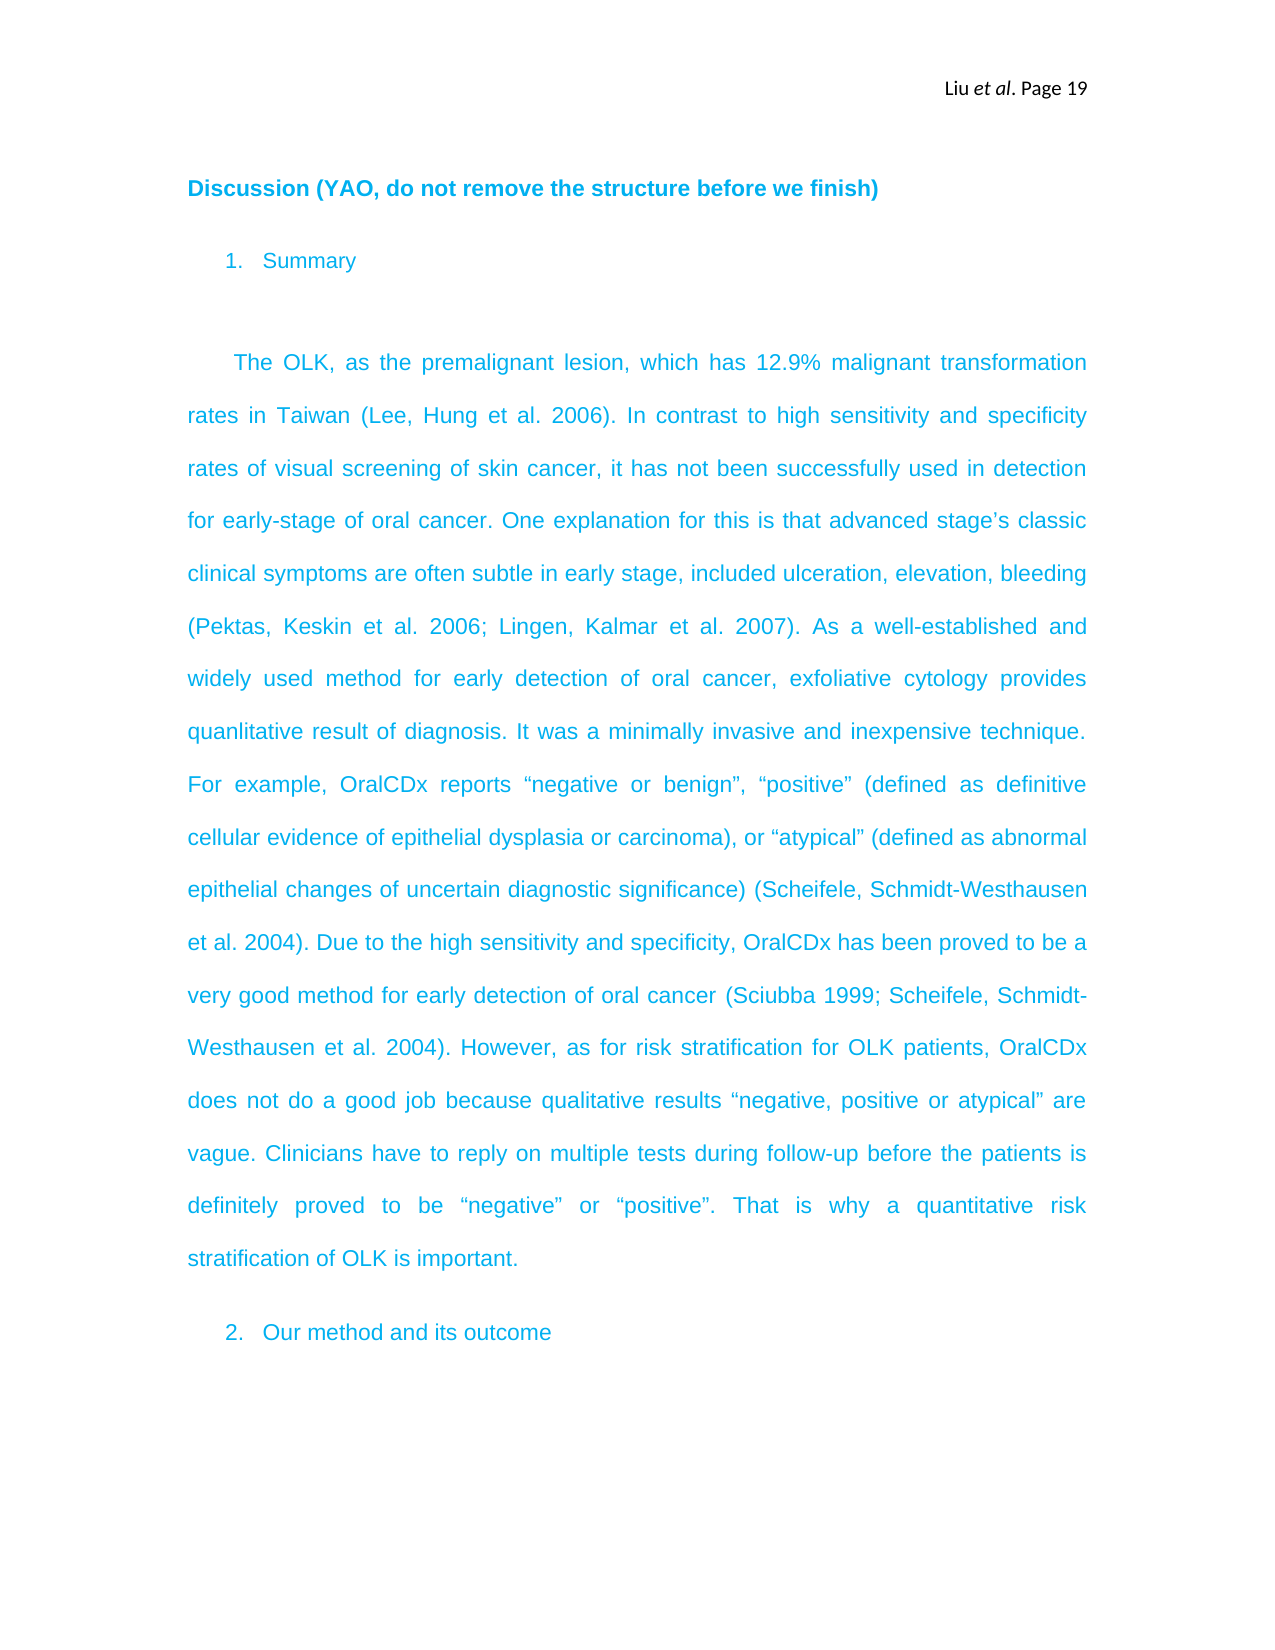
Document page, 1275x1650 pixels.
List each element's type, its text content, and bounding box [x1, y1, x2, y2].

text Discussion (YAO, do not remove the structure before we finish) [187, 175, 1087, 201]
list Our method and its outcome [225, 1319, 1087, 1345]
text The OLK, as the premalignant lesion, which has 12.9% malignant transformation rates in Taiwan (Lee, Hung et al. 2006). In contrast to high sensitivity and specificity rates of visual screening of skin cancer, it has not been successfully used in detection for early-stage of oral cancer. One explanation for this is that advanced stage’s classic clinical symptoms are often subtle in early stage, included ulceration, elevation, bleeding (Pektas, Keskin et al. 2006; Lingen, Kalmar et al. 2007). As a well-established and widely used method for early detection of oral cancer, exfoliative cytology provides quanlitative result of diagnosis. It was a minimally invasive and inexpensive technique. For example, OralCDx reports “negative or benign”, “positive” (defined as definitive cellular evidence of epithelial dysplasia or carcinoma), or “atypical” (defined as abnormal epithelial changes of uncertain diagnostic significance) (Scheifele, Schmidt-Westhausen et al. 2004). Due to the high sensitivity and specificity, OralCDx has been proved to be a very good method for early detection of oral cancer (Sciubba 1999; Scheifele, Schmidt-Westhausen et al. 2004). However, as for risk stratification for OLK patients, OralCDx does not do a good job because qualitative results “negative, positive or atypical” are vague. Clinicians have to reply on multiple tests during follow-up before the patients is definitely proved to be “negative” or “positive”. That is why a quantitative risk stratification of OLK is important. [187, 349, 1087, 1272]
list Summary [225, 248, 1087, 273]
